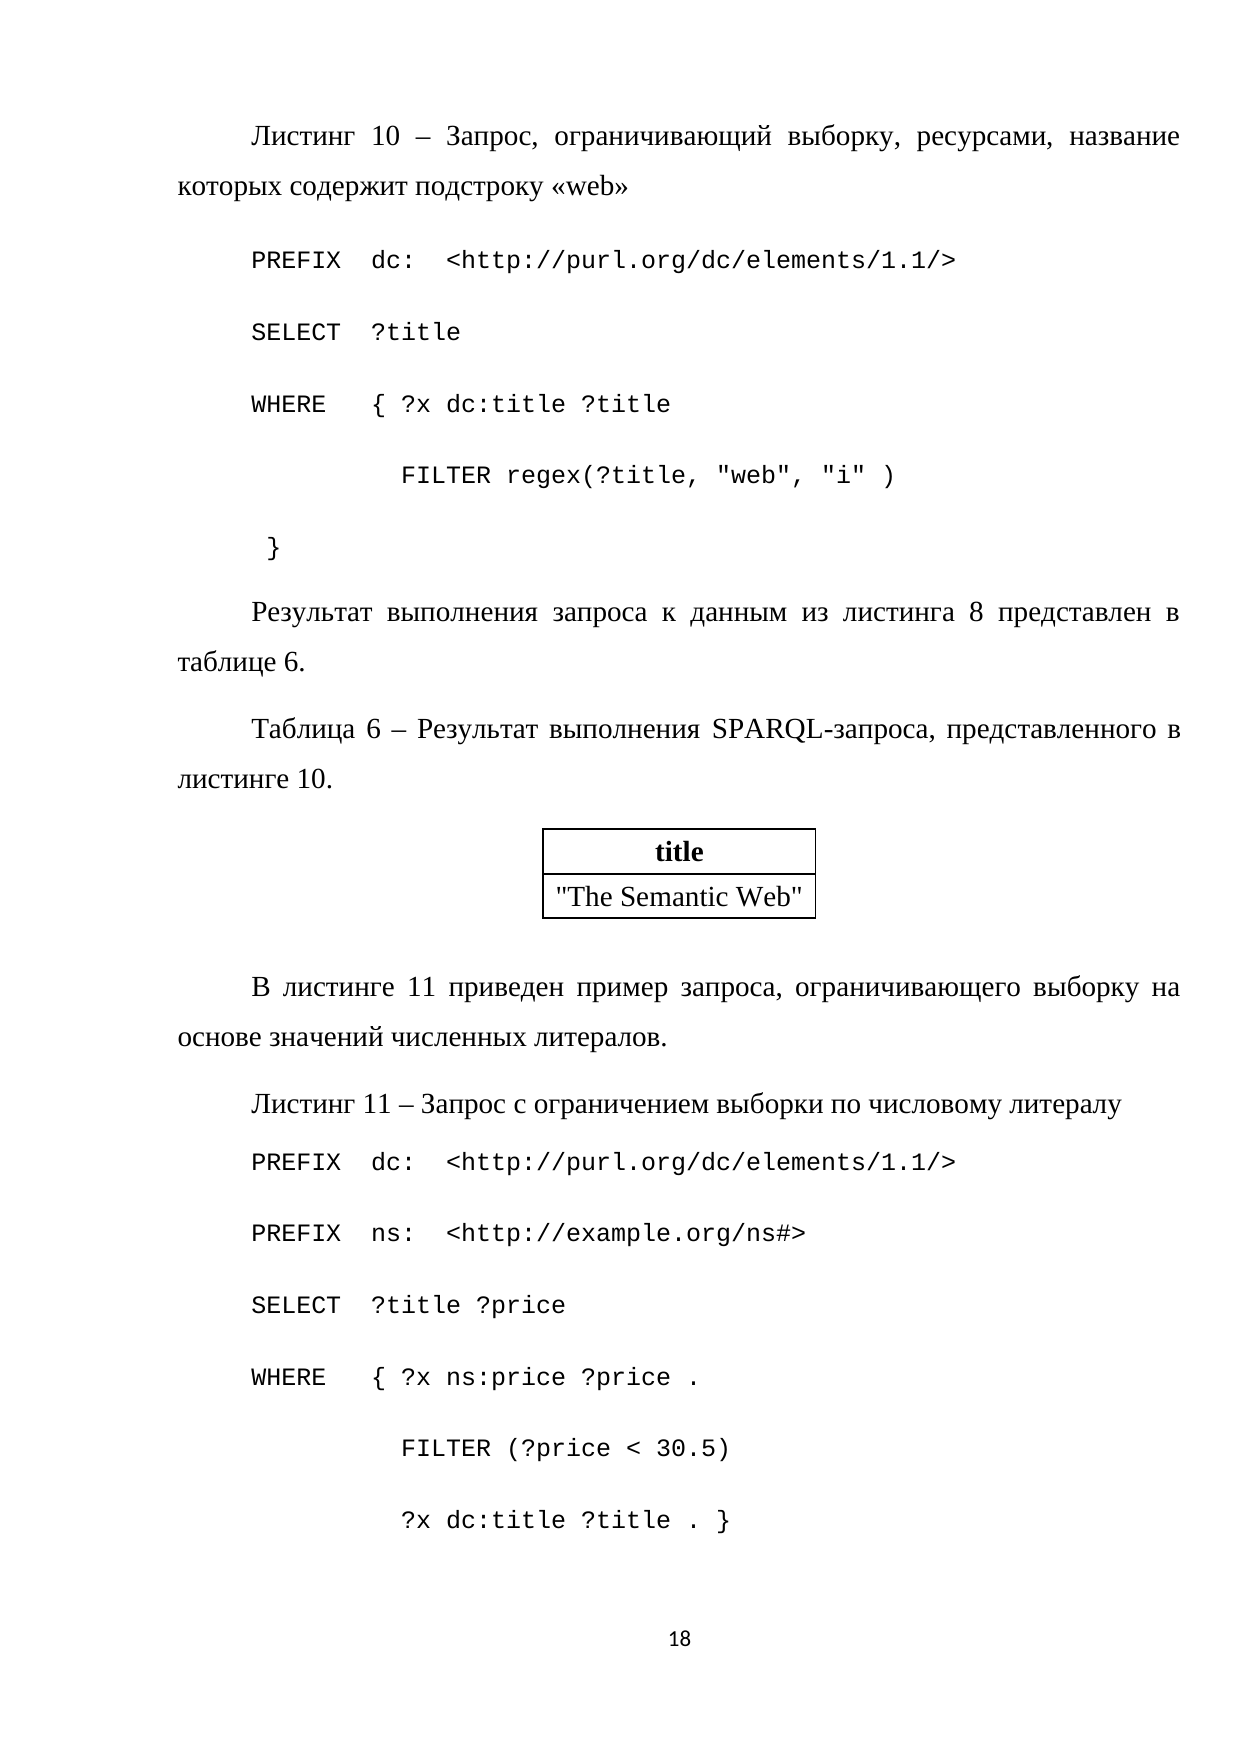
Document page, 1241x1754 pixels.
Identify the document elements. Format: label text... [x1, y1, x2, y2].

text В листинге 11 приведен пример запроса, ограничивающего выборку на основе значений численных литералов. [177, 969, 1181, 1053]
text ?x dc:title ?title . } [177, 1507, 1181, 1536]
text SELECT ?title ?price [177, 1292, 1181, 1321]
text Таблица 6 – Результат выполнения SPARQL-запроса, представленного в листинге 10. [177, 711, 1181, 795]
text WHERE { ?x dc:title ?title [177, 391, 1181, 419]
table_header title [544, 830, 815, 873]
text PREFIX dc: <http://purl.org/dc/elements/1.1/> [177, 1149, 1181, 1177]
text FILTER (?price < 30.5) [177, 1436, 1181, 1464]
text Листинг 10 – Запрос, ограничивающий выборку, ресурсами, название которых содержит подстроку «web» [177, 118, 1181, 202]
text } [177, 534, 1181, 563]
text FILTER regex(?title, "web", "i" ) [177, 463, 1181, 491]
text Результат выполнения запроса к данным из листинга 8 представлен в таблице 6. [177, 594, 1181, 678]
table_cell "The Semantic Web" [544, 875, 815, 917]
text Листинг 11 – Запрос с ограничением выборки по числовому литералу [177, 1086, 1181, 1120]
text SELECT ?title [177, 319, 1181, 348]
text WHERE { ?x ns:price ?price . [177, 1364, 1181, 1392]
text PREFIX dc: <http://purl.org/dc/elements/1.1/> [177, 248, 1181, 276]
text PREFIX ns: <http://example.org/ns#> [177, 1221, 1181, 1249]
